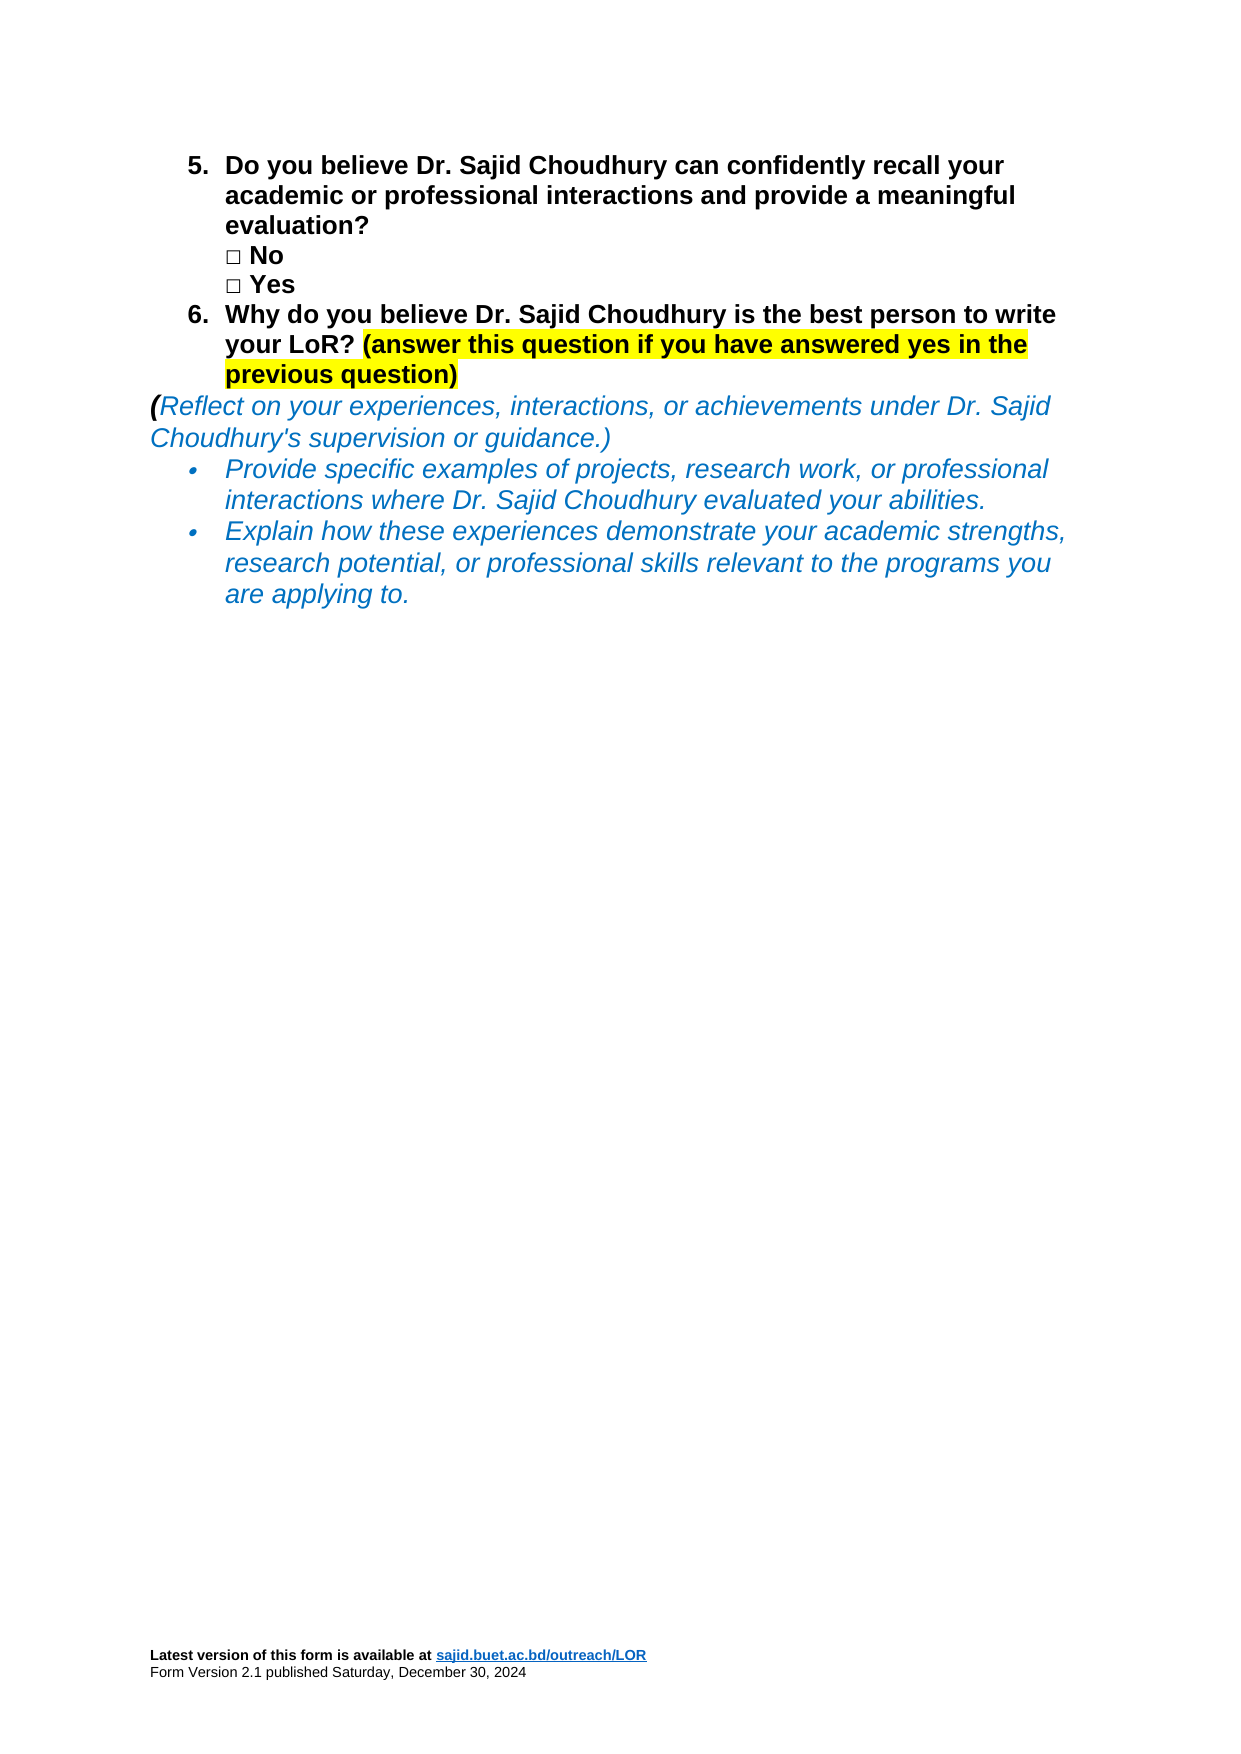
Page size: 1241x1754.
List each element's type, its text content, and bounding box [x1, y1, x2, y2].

list Do you believe Dr. Sajid Choudhury can confidently recall your academic or professional interactions and provide a meaningful evaluation? [187, 150, 1090, 240]
text (Reflect on your experiences, interactions, or achievements under Dr. Sajid Choudhury's supervision or guidance.) [150, 389, 1090, 453]
list No [225, 240, 1090, 269]
list Why do you believe Dr. Sajid Choudhury is the best person to write your LoR? (answer this question if you have answered yes in the previous question) [187, 299, 1090, 389]
list Yes [225, 269, 1090, 299]
list Provide specific examples of projects, research work, or professional interactions where Dr. Sajid Choudhury evaluated your abilities. [187, 453, 1090, 515]
list Explain how these experiences demonstrate your academic strengths, research potential, or professional skills relevant to the programs you are applying to. [187, 515, 1090, 609]
